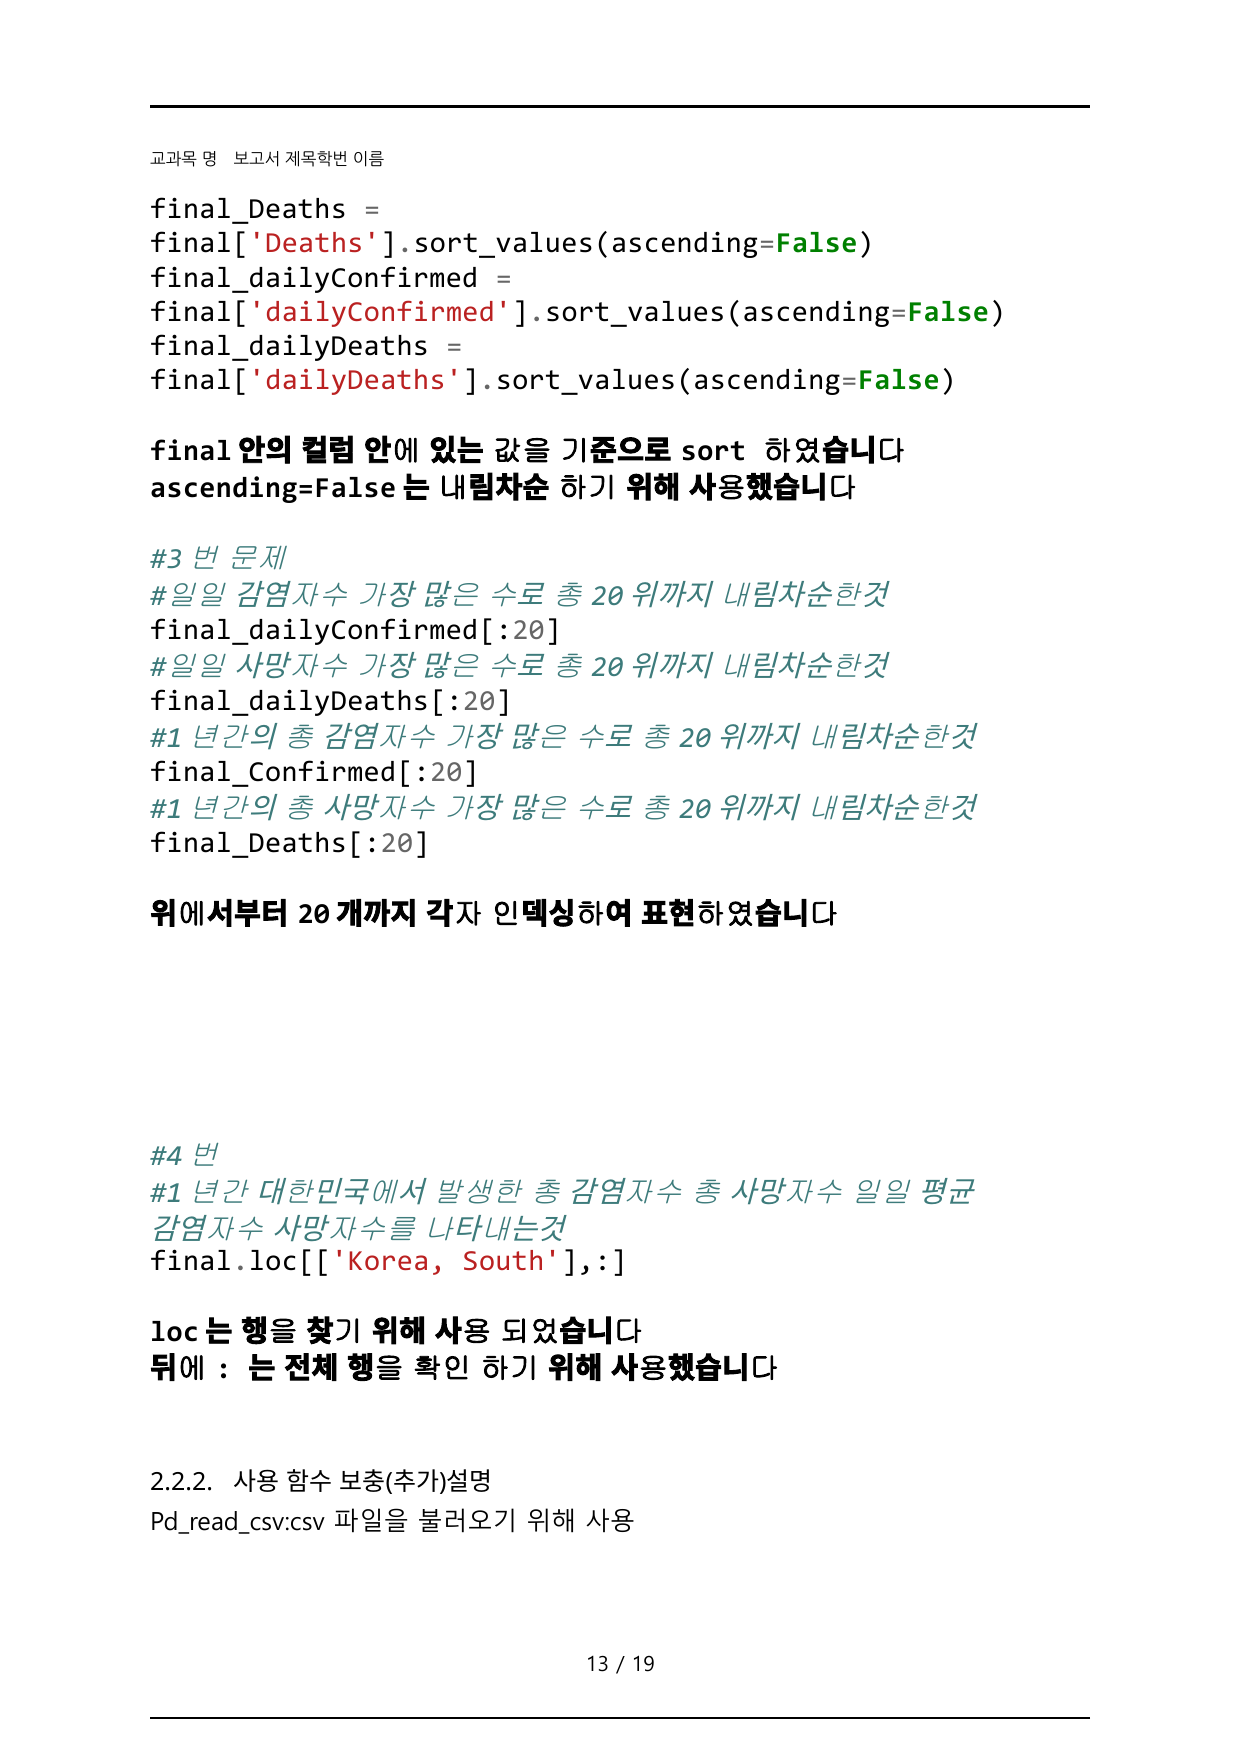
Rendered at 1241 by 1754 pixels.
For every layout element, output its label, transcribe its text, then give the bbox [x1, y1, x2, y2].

text final_Confirmed[:20] [150, 755, 1090, 789]
text #1년간 대한민국에서 발생한 총 감염자수 총 사망자수 일일 평균 감염자수 사망자수를 나타내는것 [150, 1173, 1090, 1243]
text Pd_read_csv:csv 파일을 불러오기 위해 사용 [150, 1503, 1090, 1537]
text #4번 [150, 1136, 1090, 1173]
text final_dailyDeaths = final['dailyDeaths'].sort_values(ascending=False) [150, 329, 1090, 397]
text final.loc[['Korea, South'],:] [150, 1243, 1090, 1278]
text 위에서부터 20개까지 각자 인덱싱하여 표현하였습니다 [150, 894, 1090, 931]
text ascending=False는 내림차순 하기 위해 사용했습니다 [150, 468, 1090, 505]
text final안의 컬럼 안에 있는 값을 기준으로 sort 하였습니다 [150, 431, 1090, 468]
text #1년간의 총 감염자수 가장 많은 수로 총 20위까지 내림차순한것 [150, 718, 1090, 755]
text #일일 감염자수 가장 많은 수로 총 20위까지 내림차순한것 [150, 576, 1090, 613]
text final_dailyConfirmed[:20] [150, 613, 1090, 647]
text loc는 행을 찾기 위해 사용 되었습니다 [150, 1312, 1090, 1349]
subtitle 사용 함수 보충(추가)설명 [150, 1462, 1090, 1498]
text #1년간의 총 사망자수 가장 많은 수로 총 20위까지 내림차순한것 [150, 789, 1090, 826]
text final_dailyConfirmed = final['dailyConfirmed'].sort_values(ascending=False) [150, 260, 1090, 329]
text final_Deaths = final['Deaths'].sort_values(ascending=False) [150, 192, 1090, 260]
text #일일 사망자수 가장 많은 수로 총 20위까지 내림차순한것 [150, 647, 1090, 684]
text #3번 문제 [150, 539, 1090, 576]
text final_dailyDeaths[:20] [150, 684, 1090, 718]
text 뒤에 : 는 전체 행을 확인 하기 위해 사용했습니다 [150, 1349, 1090, 1386]
text final_Deaths[:20] [150, 826, 1090, 860]
